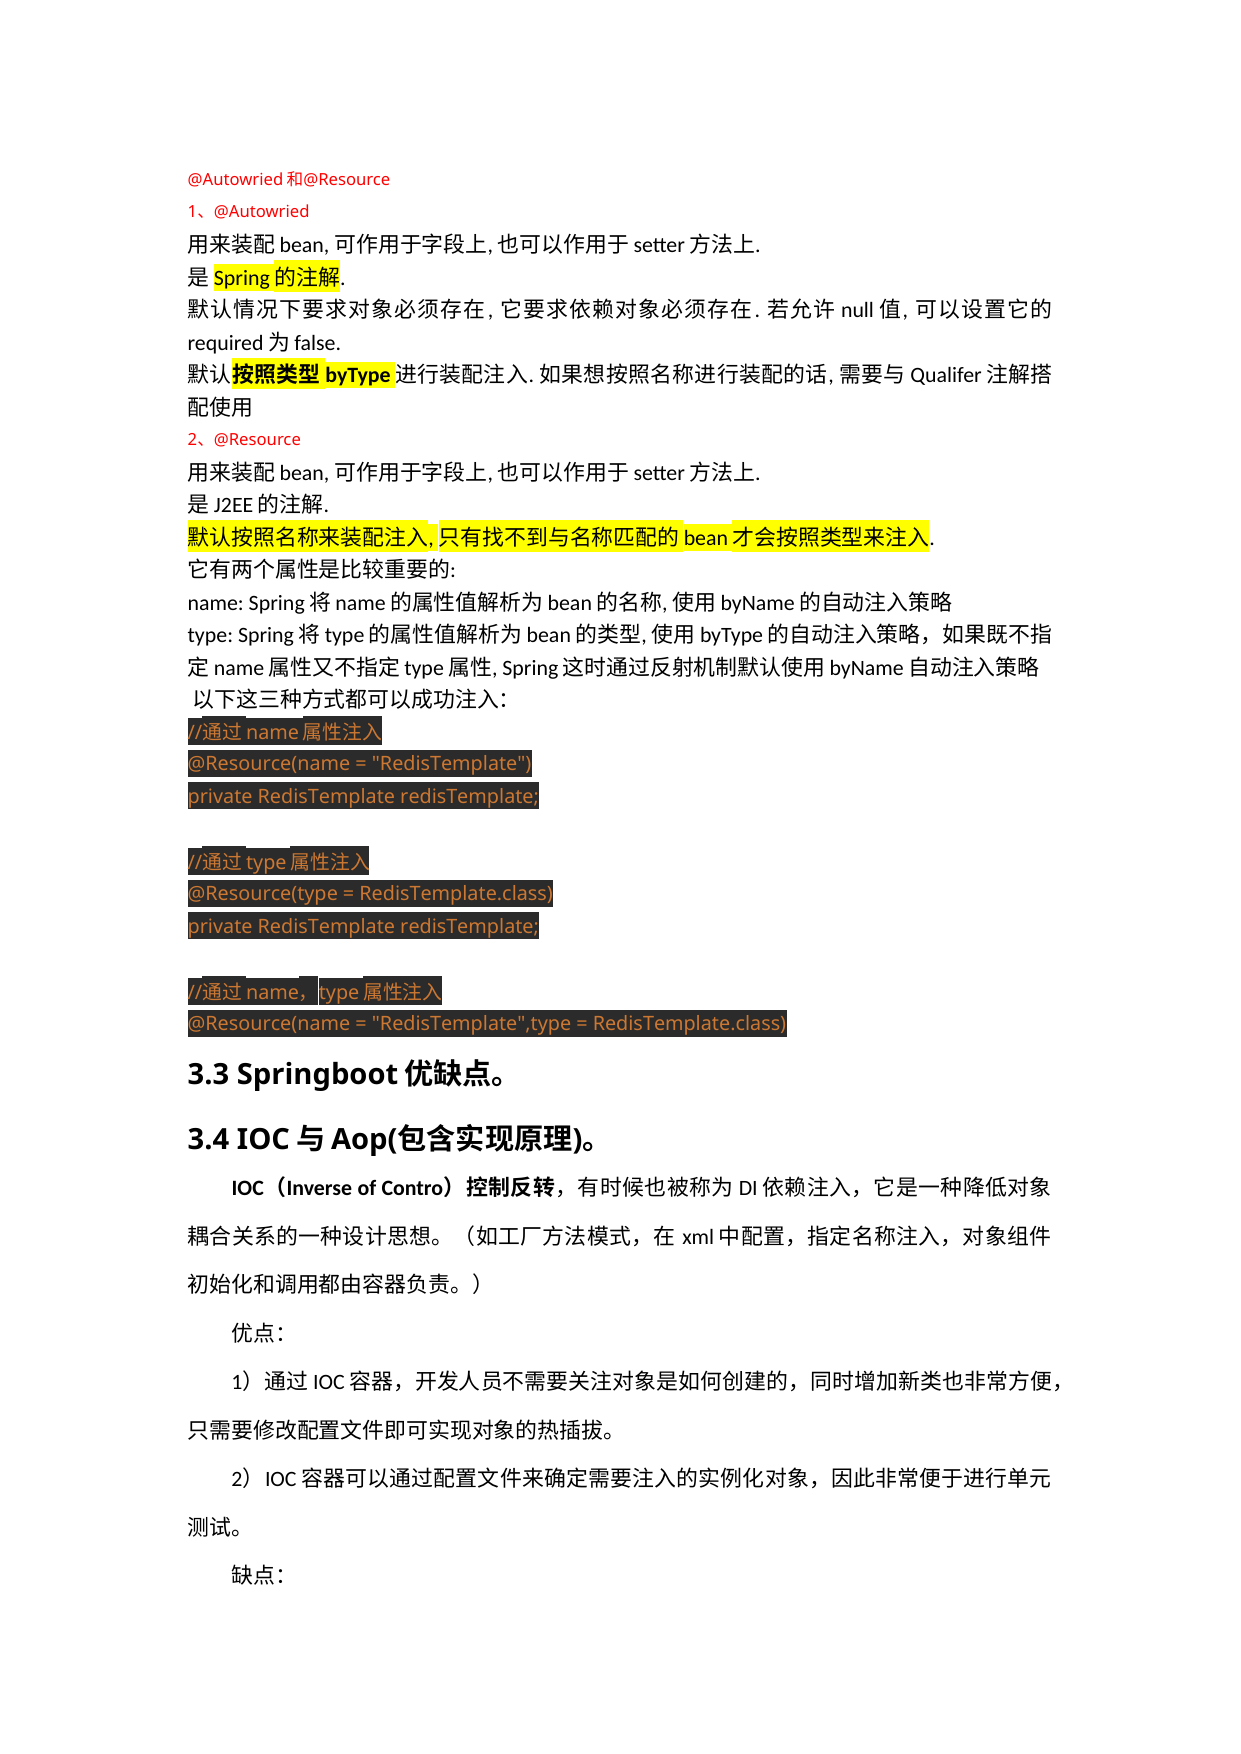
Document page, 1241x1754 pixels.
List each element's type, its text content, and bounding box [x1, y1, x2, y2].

text @Resource(name = "RedisTemplate",type = RedisTemplate.class) [187, 1007, 1053, 1039]
text //通过type属性注入 [187, 844, 1053, 877]
text 2）IOC容器可以通过配置文件来确定需要注入的实例化对象，因此非常便于进行单元测试。 [187, 1461, 1053, 1542]
text 缺点： [187, 1558, 1053, 1590]
text 1）通过IOC容器，开发人员不需要关注对象是如何创建的，同时增加新类也非常方便，只需要修改配置文件即可实现对象的热插拔。 [187, 1364, 1053, 1445]
text private RedisTemplate redisTemplate; [187, 909, 1053, 942]
text 优点： [187, 1315, 1053, 1348]
text name: Spring将name的属性值解析为bean的名称, 使用byName的自动注入策略 [187, 584, 1053, 617]
text 它有两个属性是比较重要的: [187, 552, 1053, 584]
subtitle 3.4 IOC与Aop(包含实现原理)。 [187, 1104, 1053, 1169]
text 1、@Autowried [187, 194, 1053, 227]
text @Resource(type = RedisTemplate.class) [187, 877, 1053, 909]
text @Resource(name = "RedisTemplate") [187, 747, 1053, 779]
text 默认情况下要求对象必须存在, 它要求依赖对象必须存在. 若允许null值, 可以设置它的required为false. [187, 292, 1053, 357]
text 默认按照名称来装配注入, 只有找不到与名称匹配的bean才会按照类型来注入. [187, 519, 1053, 552]
text 以下这三种方式都可以成功注入： [187, 682, 1053, 714]
subtitle 3.3 Springboot优缺点。 [187, 1039, 1053, 1104]
text //通过name属性注入 [187, 714, 1053, 747]
text //通过name，type属性注入 [187, 974, 1053, 1007]
text 用来装配bean, 可作用于字段上, 也可以作用于setter方法上. [187, 227, 1053, 259]
text 是J2EE的注解. [187, 487, 1053, 519]
text 用来装配bean, 可作用于字段上, 也可以作用于setter方法上. [187, 454, 1053, 487]
text private RedisTemplate redisTemplate; [187, 779, 1053, 812]
text 2、@Resource [187, 422, 1053, 454]
text 是Spring的注解. [187, 259, 1053, 292]
text type: Spring将type的属性值解析为bean的类型, 使用byType的自动注入策略，如果既不指定name属性又不指定type属性, Spring这时通过反射机制默认使用byName自动注入策略 [187, 617, 1053, 682]
text @Autowried和@Resource [187, 162, 1053, 194]
text 默认按照类型byType进行装配注入. 如果想按照名称进行装配的话, 需要与Qualifer注解搭配使用 [187, 357, 1053, 422]
text IOC（Inverse of Contro）控制反转，有时候也被称为DI依赖注入，它是一种降低对象耦合关系的一种设计思想。（如工厂方法模式，在xml中配置，指定名称注入，对象组件初始化和调用都由容器负责。） [187, 1169, 1053, 1299]
